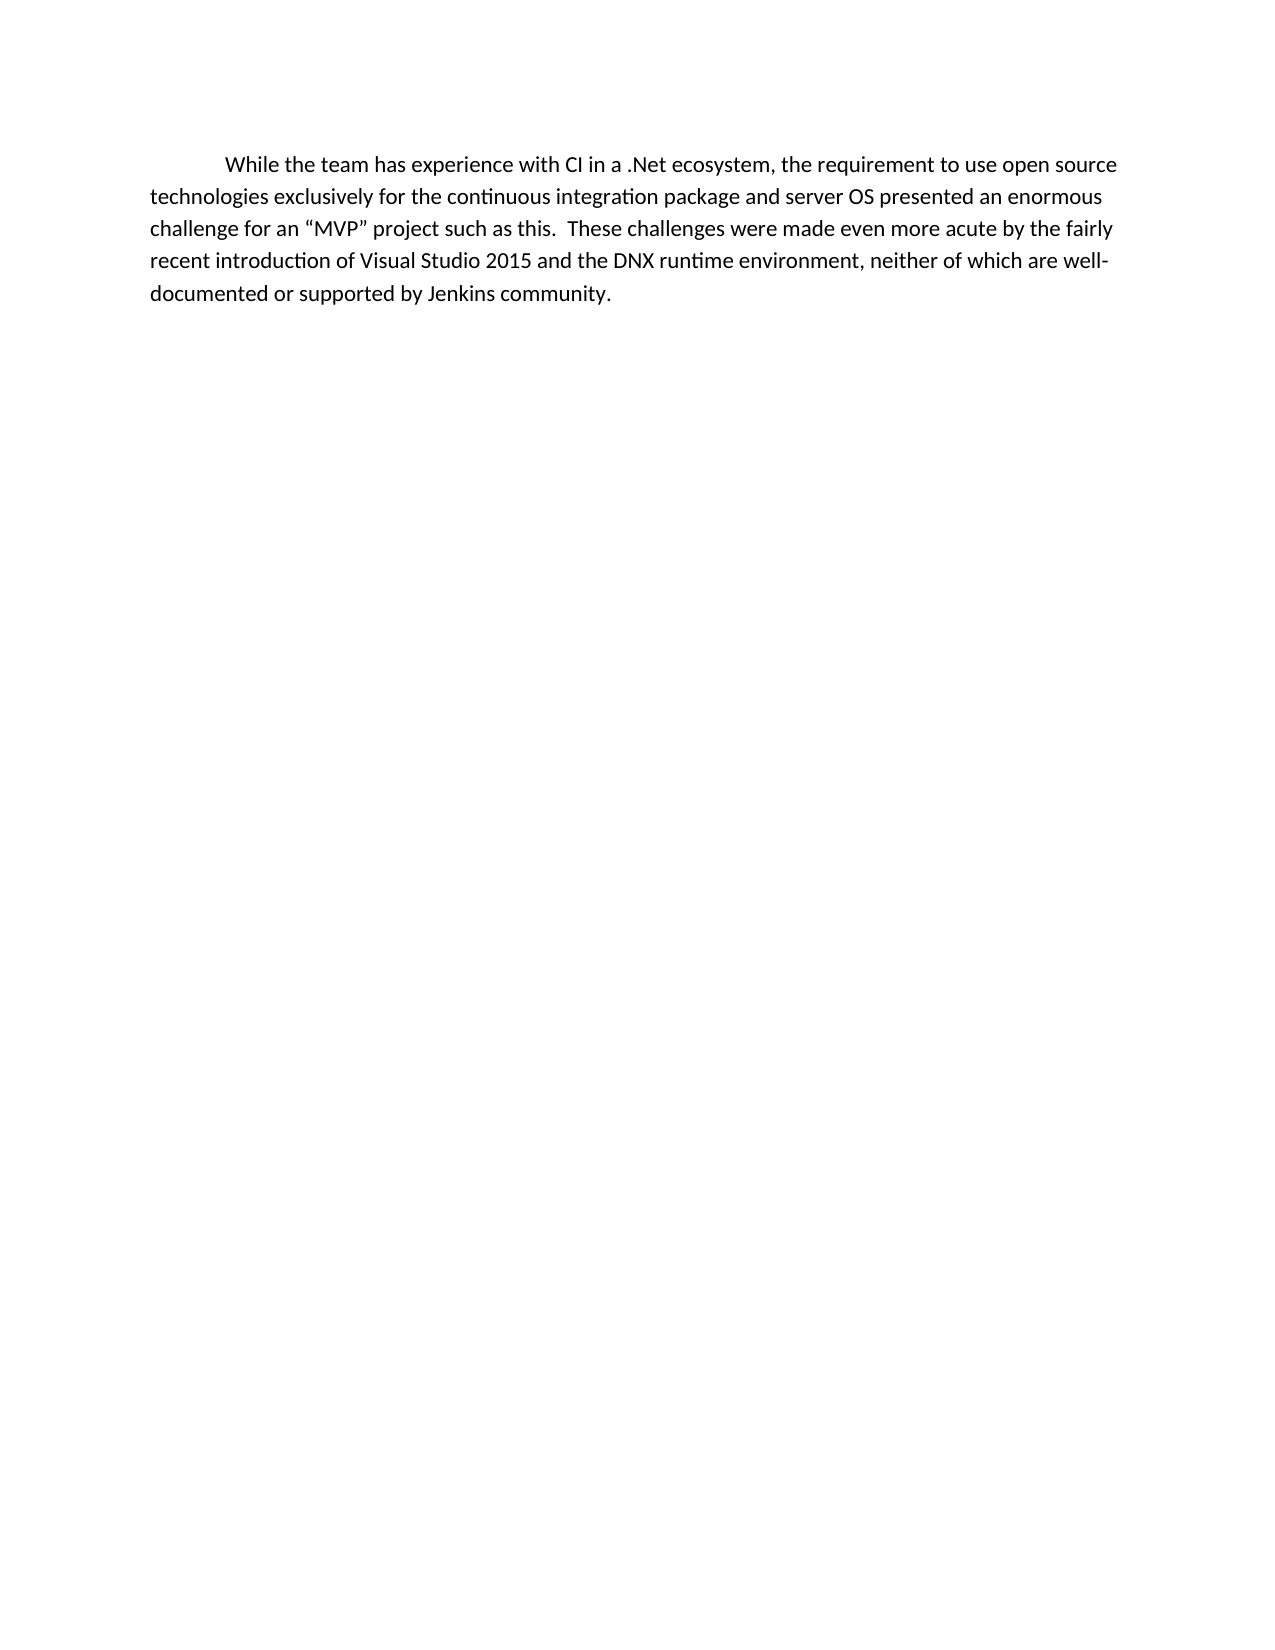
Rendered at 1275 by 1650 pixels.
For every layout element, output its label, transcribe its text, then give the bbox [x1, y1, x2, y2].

text While the team has experience with CI in a .Net ecosystem, the requirement to use open source technologies exclusively for the continuous integration package and server OS presented an enormous challenge for an “MVP” project such as this. These challenges were made even more acute by the fairly recent introduction of Visual Studio 2015 and the DNX runtime environment, neither of which are well-documented or supported by Jenkins community. [150, 150, 1125, 307]
